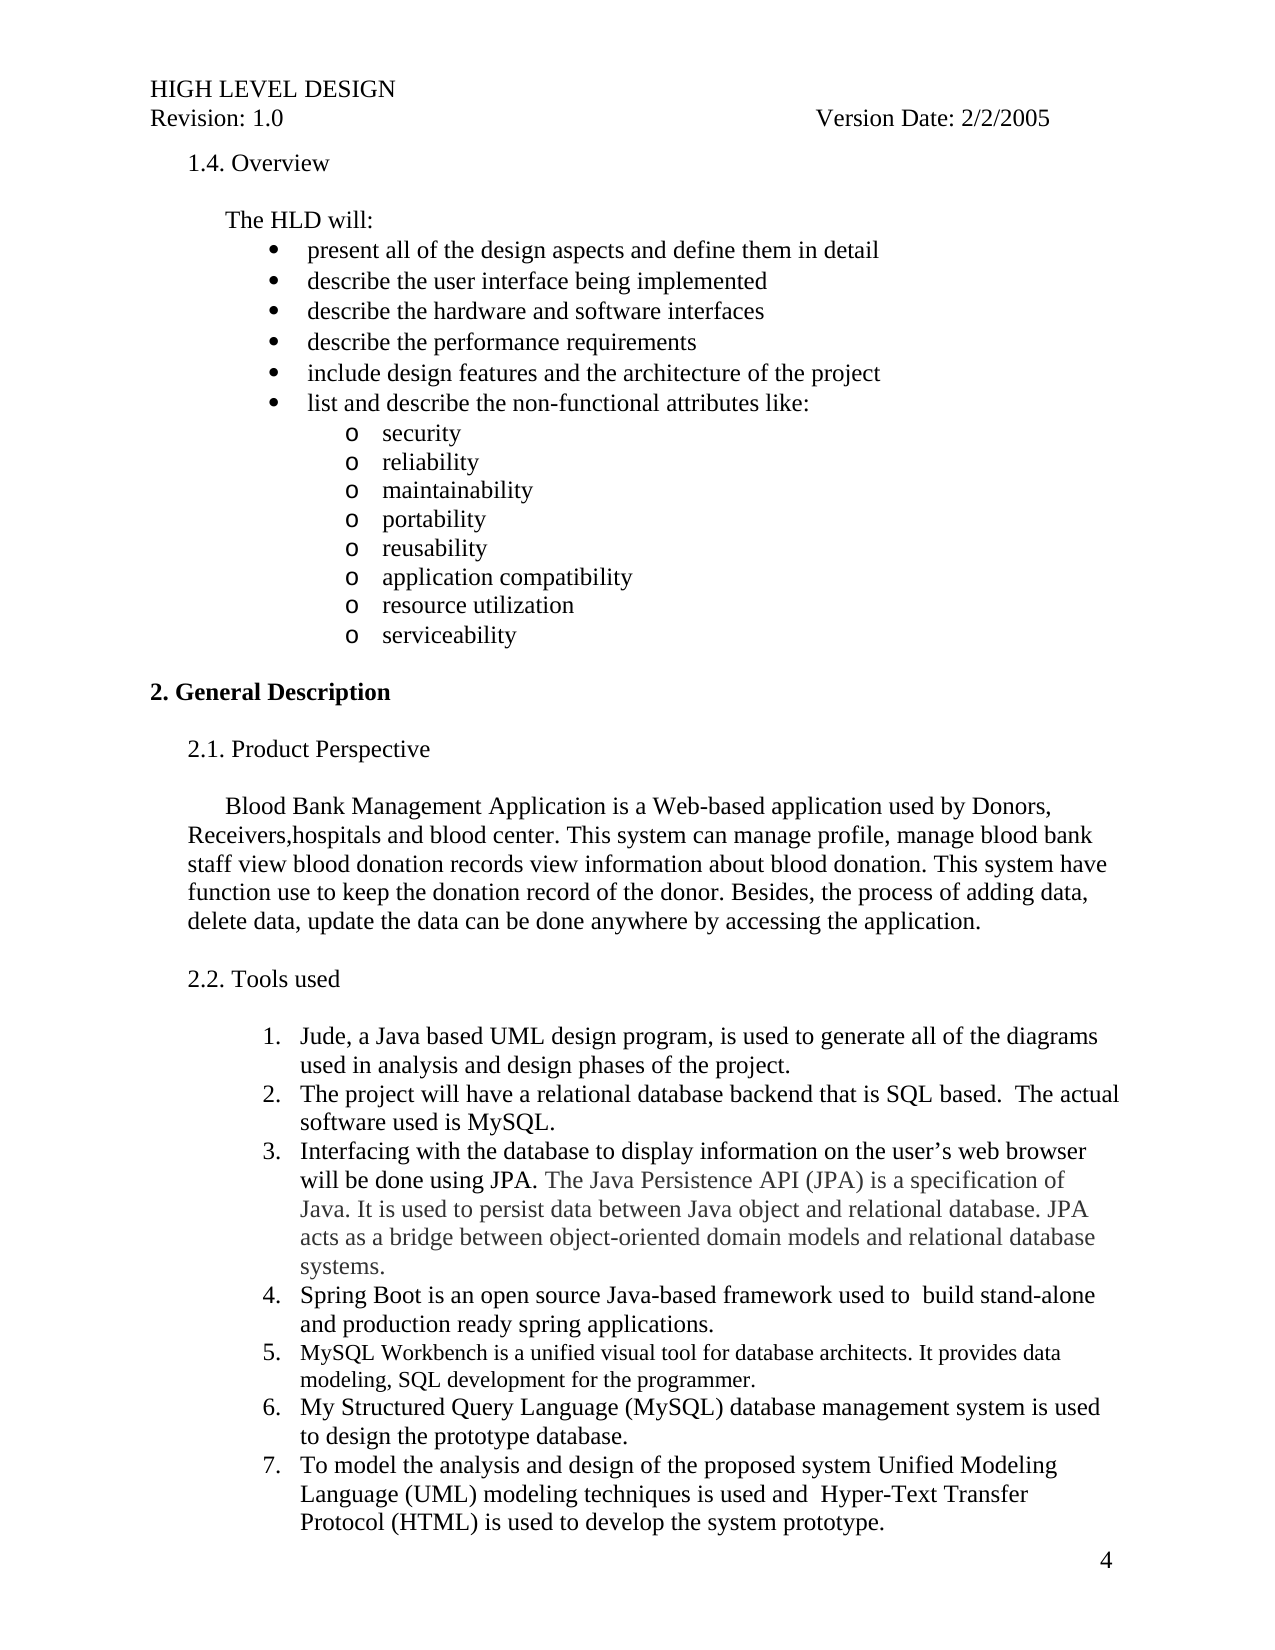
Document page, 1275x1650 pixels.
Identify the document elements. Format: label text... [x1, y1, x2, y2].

list include design features and the architecture of the project [269, 357, 1137, 387]
list Tools used [187, 964, 1137, 992]
list The project will have a relational database backend that is SQL based. The actual software used is MySQL. [262, 1079, 1120, 1136]
list describe the hardware and software interfaces [269, 295, 1137, 326]
list To model the analysis and design of the proposed system Unified Modeling Language (UML) modeling techniques is used and Hyper-Text Transfer Protocol (HTML) is used to develop the system prototype. [262, 1450, 1105, 1536]
list My Structured Query Language (MySQL) database management system is used to design the prototype database. [262, 1392, 1105, 1450]
text Blood Bank Management Application is a Web-based application used by Donors, Receivers,hospitals and blood center. This system can manage profile, manage blood bank staff view blood donation records view information about blood donation. This system have function use to keep the donation record of the donor. Besides, the process of adding data, delete data, update the data can be done anywhere by accessing the application. [187, 791, 1116, 935]
list resource utilization [344, 591, 1137, 619]
list describe the performance requirements [269, 326, 1137, 357]
list security [344, 417, 1137, 447]
list list and describe the non-functional attributes like: [269, 387, 1137, 417]
list application compatibility [344, 562, 1137, 591]
list Spring Boot is an open source Java-based framework used to build stand-alone and production ready spring applications. [262, 1280, 1105, 1337]
list reusability [344, 533, 1137, 562]
list maintainability [344, 476, 1137, 504]
list portability [344, 504, 1137, 533]
text The HLD will: [225, 205, 1137, 234]
list present all of the design aspects and define them in detail [269, 234, 1137, 265]
list serviceability [344, 619, 1137, 649]
list describe the user interface being implemented [269, 265, 1137, 295]
list Interfacing with the database to display information on the user’s web browser will be done using JPA. The Java Persistence API (JPA) is a specification of Java. It is used to persist data between Java object and relational database. JPA acts as a bridge between object-oriented domain models and relational database systems. [262, 1136, 1105, 1280]
subtitle General Description [150, 677, 1137, 705]
list Jude, a Java based UML design program, is used to generate all of the diagrams used in analysis and design phases of the project. [262, 1021, 1099, 1079]
list reliability [344, 447, 1137, 476]
list MySQL Workbench is a unified visual tool for database architects. It provides data modeling, SQL development for the programmer. [262, 1337, 1105, 1392]
list Product Perspective [187, 734, 1137, 762]
list Overview [187, 148, 1137, 177]
